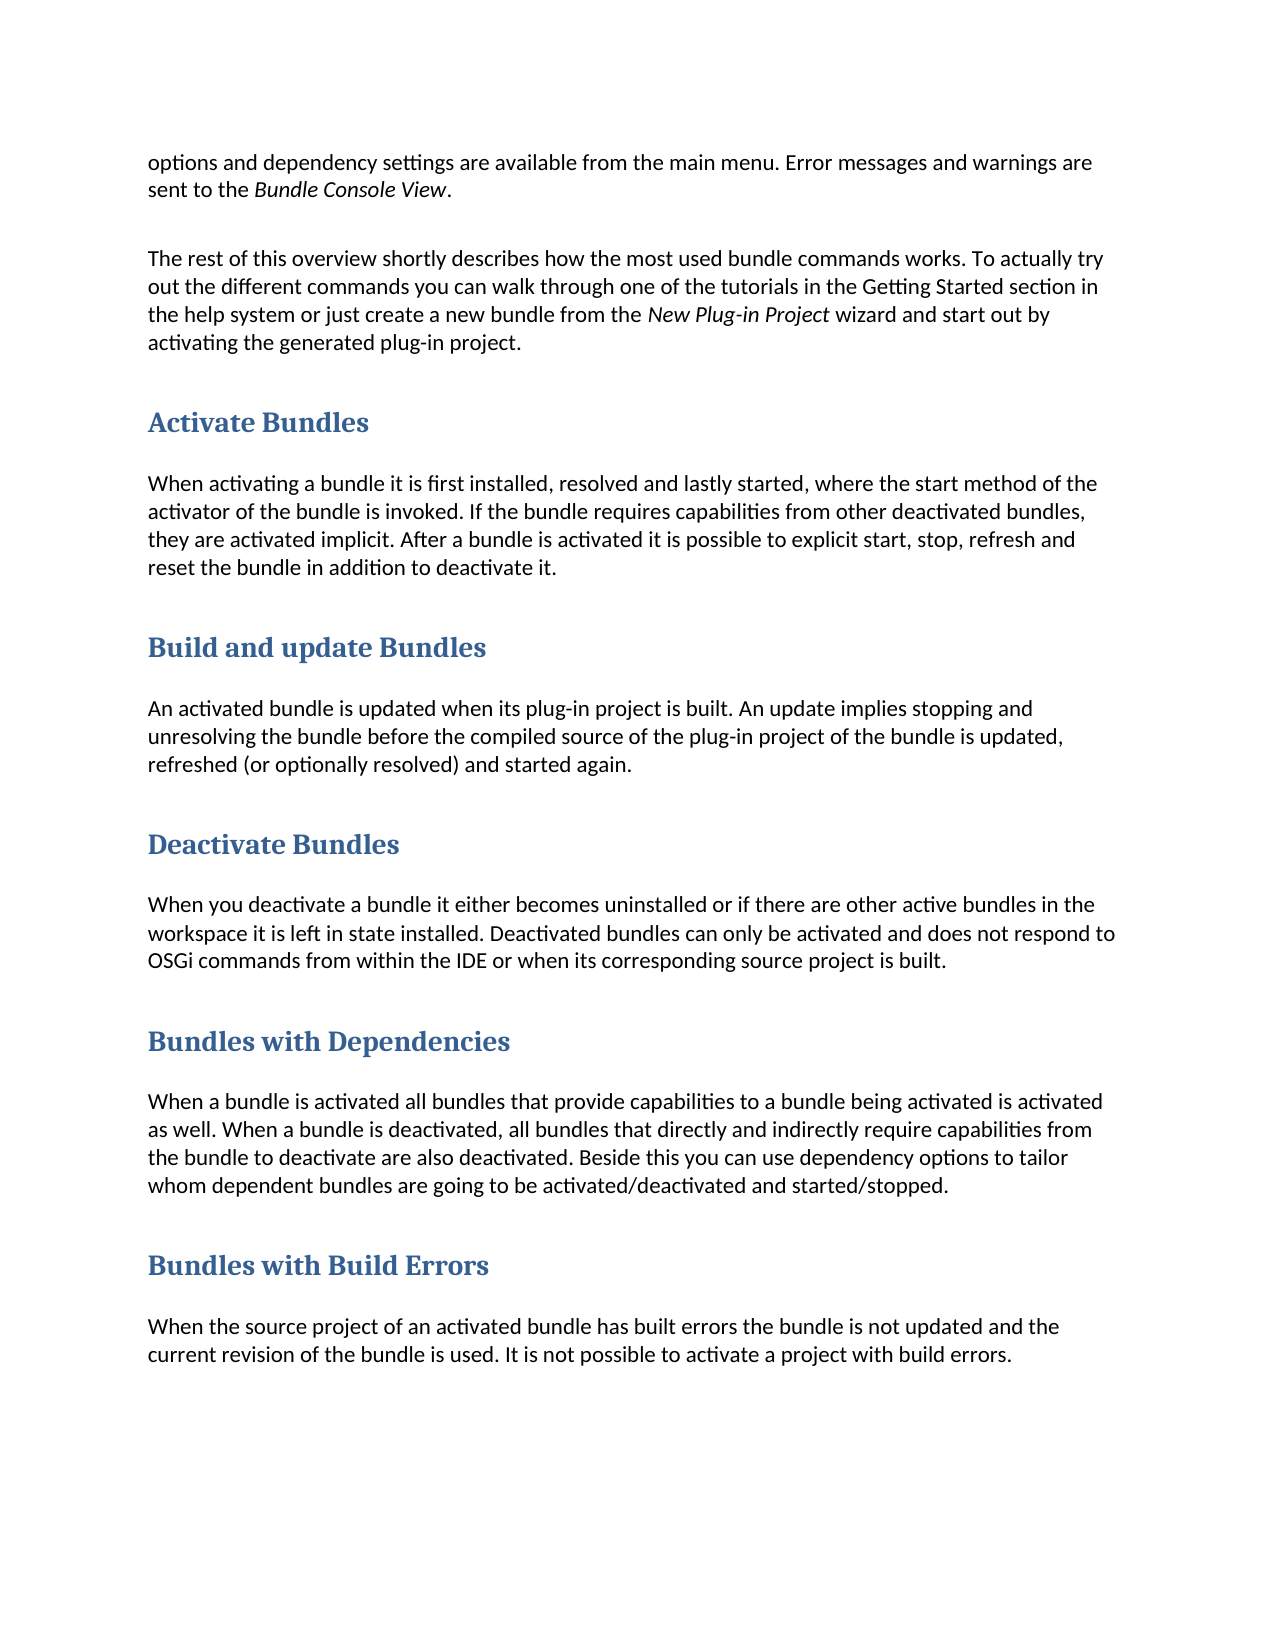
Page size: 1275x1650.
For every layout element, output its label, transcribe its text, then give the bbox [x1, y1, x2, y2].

subtitle Deactivate Bundles [148, 828, 1127, 861]
text The rest of this overview shortly describes how the most used bundle commands works. To actually try out the different commands you can walk through one of the tutorials in the Getting Started section in the help system or just create a new bundle from the New Plug-in Project wizard and start out by activating the generated plug-in project. [148, 244, 1127, 356]
text When a bundle is activated all bundles that provide capabilities to a bundle being activated is activated as well. When a bundle is deactivated, all bundles that directly and indirectly require capabilities from the bundle to deactivate are also deactivated. Beside this you can use dependency options to tailor whom dependent bundles are going to be activated/deactivated and started/stopped. [148, 1087, 1127, 1199]
text When activating a bundle it is first installed, resolved and lastly started, where the start method of the activator of the bundle is invoked. If the bundle requires capabilities from other deactivated bundles, they are activated implicit. After a bundle is activated it is possible to explicit start, stop, refresh and reset the bundle in addition to deactivate it. [148, 469, 1127, 581]
subtitle Activate Bundles [148, 406, 1127, 440]
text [148, 148, 1127, 204]
text When you deactivate a bundle it either becomes uninstalled or if there are other active bundles in the workspace it is left in state installed. Deactivated bundles can only be activated and does not respond to OSGi commands from within the IDE or when its corresponding source project is built. [148, 891, 1127, 975]
subtitle Bundles with Build Errors [148, 1249, 1127, 1283]
text An activated bundle is updated when its plug-in project is built. An update implies stopping and unresolving the bundle before the compiled source of the plug-in project of the bundle is updated, refreshed (or optionally resolved) and started again. [148, 694, 1127, 778]
subtitle Build and update Bundles [148, 631, 1127, 665]
text When the source project of an activated bundle has built errors the bundle is not updated and the current revision of the bundle is used. It is not possible to activate a project with build errors. [148, 1312, 1127, 1368]
subtitle Bundles with Dependencies [148, 1025, 1127, 1058]
